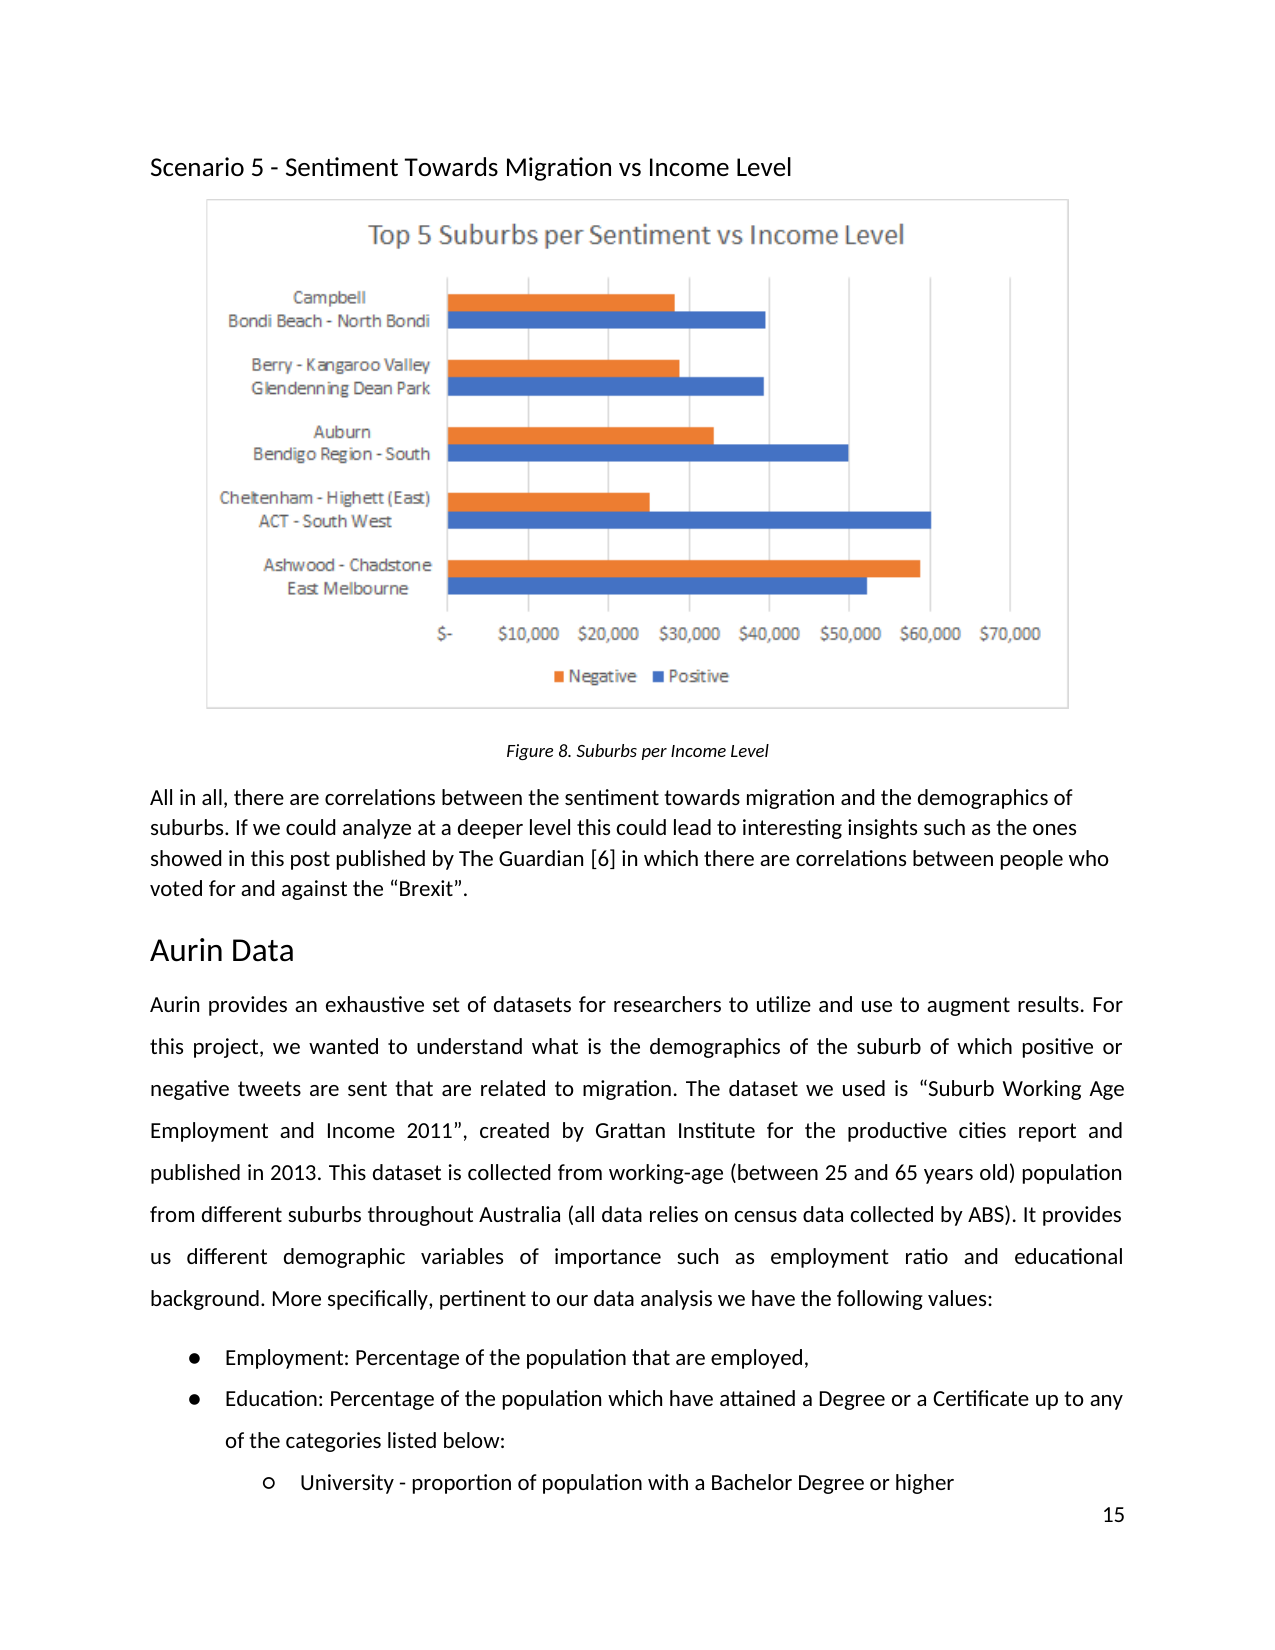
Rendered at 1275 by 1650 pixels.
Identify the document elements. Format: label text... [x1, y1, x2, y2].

picture [206, 199, 1069, 709]
text All in all, there are correlations between the sentiment towards migration and the demographics of suburbs. If we could analyze at a deeper level this could lead to interesting insights such as the ones showed in this post published by The Guardian in which there are correlations between people who voted for and against the “Brexit”. [150, 783, 1125, 902]
text Aurin provides an exhaustive set of datasets for researchers to utilize and use to augment results. For this project, we wanted to understand what is the demographics of the suburb of which positive or negative tweets are sent that are related to migration. The dataset we used is “Suburb Working Age Employment and Income 2011”, created by Grattan Institute for the productive cities report and published in 2013. This dataset is collected from working-age (between 25 and 65 years old) population from different suburbs throughout Australia (all data relies on census data collected by ABS). It provides us different demographic variables of importance such as employment ratio and educational background. More specifically, pertinent to our data analysis we have the following values: [150, 1144, 1125, 1312]
list Employment: Percentage of the population that are employed, [187, 1343, 1125, 1371]
subtitle Aurin Data [150, 929, 1125, 970]
subtitle Scenario 5 - Sentiment Towards Migration vs Income Level [150, 150, 1125, 183]
list Education: Percentage of the population which have attained a Degree or a Certificate up to any of the categories listed below: [187, 1384, 1125, 1454]
text Figure 8. Suburbs per Income Level [150, 739, 1125, 762]
list University - proportion of population with a Bachelor Degree or higher [262, 1468, 1125, 1497]
text Aurin provides an exhaustive set of datasets for researchers to utilize and use to augment results. For this project, we wanted to understand what is the demographics of the suburb of which positive or negative tweets are sent that are related to migration. The dataset we used is “Suburb Working Age Employment and Income 2011”, created by Grattan Institute for the productive cities report and published in 2013. This dataset is collected from working-age (between 25 and 65 years old) population from different suburbs throughout Australia (all data relies on census data collected by ABS). It provides us different demographic variables of importance such as employment ratio and educational background. More specifically, pertinent to our data analysis we have the following values: [150, 990, 1125, 1116]
